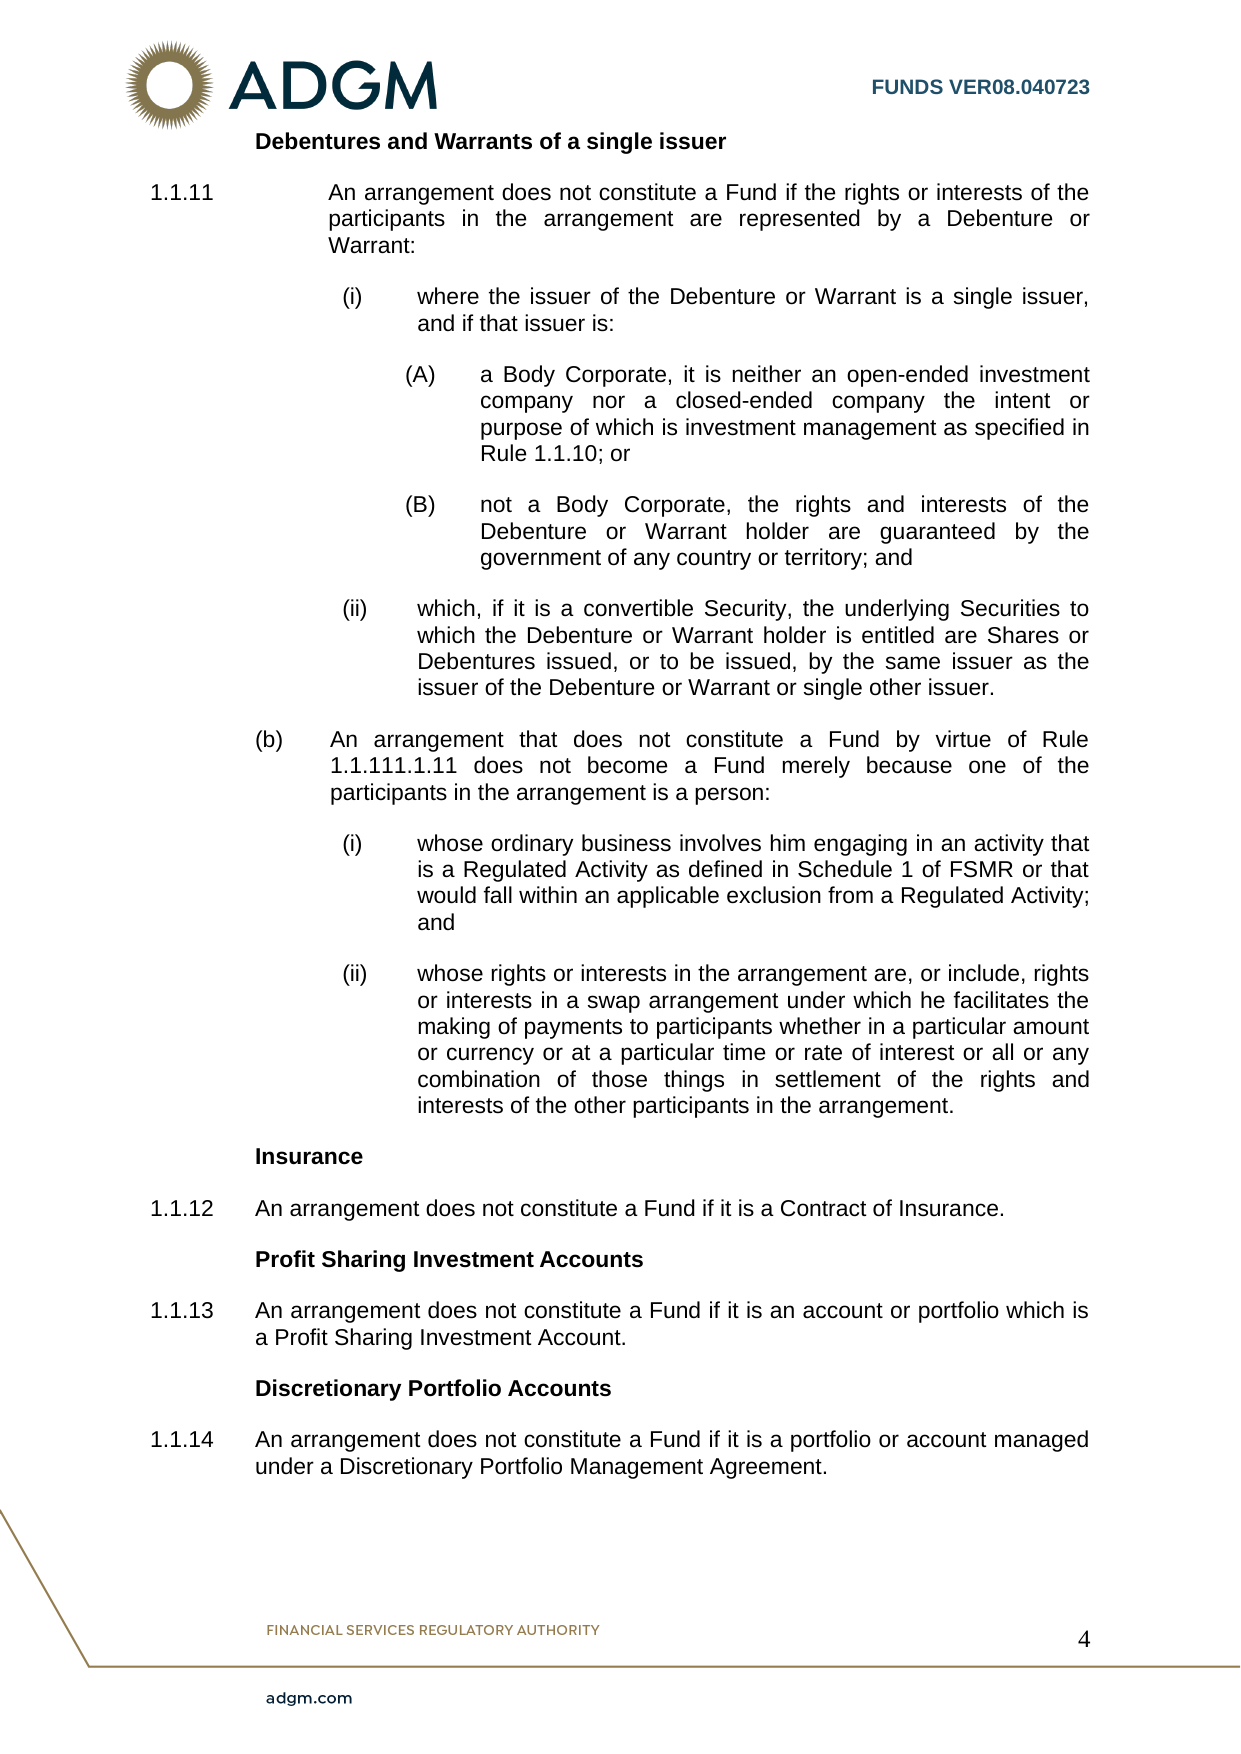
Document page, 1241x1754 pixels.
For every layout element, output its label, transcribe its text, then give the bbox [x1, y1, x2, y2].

title Debentures and Warrants of a single issuer [255, 128, 1090, 154]
subtitle An arrangement does not constitute a Fund if the rights or interests of the participants in the arrangement are represented by a Debenture or Warrant: [150, 179, 1090, 258]
subtitle a Body Corporate, it is neither an open-ended investment company nor a closed-ended company the intent or purpose of which is investment management as specified in Rule ‎2.1.10; or [405, 361, 1090, 466]
subtitle An arrangement that does not constitute a Fund by virtue of Rule ‎2.1.11‎(a) does not become a Fund merely because one of the participants in the arrangement is a person: [255, 726, 1090, 805]
title Insurance [255, 1143, 1090, 1170]
title Discretionary Portfolio Accounts [255, 1375, 1090, 1401]
subtitle An arrangement does not constitute a Fund if it is a Contract of Insurance. [150, 1195, 1090, 1221]
subtitle (i) where the issuer of the Debenture or Warrant is a single issuer, and if that issuer is: [342, 283, 1090, 336]
picture [125, 40, 437, 130]
title Profit Sharing Investment Accounts [255, 1246, 1090, 1272]
subtitle (i) whose ordinary business involves him engaging in an activity that is a Regulated Activity as defined in Schedule 1 of FSMR or that would fall within an applicable exclusion from a Regulated Activity; and [342, 830, 1090, 935]
subtitle An arrangement does not constitute a Fund if it is a portfolio or account managed under a Discretionary Portfolio Management Agreement. [150, 1426, 1090, 1479]
subtitle (ii) whose rights or interests in the arrangement are, or include, rights or interests in a swap arrangement under which he facilitates the making of payments to participants whether in a particular amount or currency or at a particular time or rate of interest or all or any combination of those things in settlement of the rights and interests of the other participants in the arrangement. [342, 960, 1090, 1118]
subtitle not a Body Corporate, the rights and interests of the Debenture or Warrant holder are guaranteed by the government of any country or territory; and [405, 491, 1090, 570]
picture [0, 1478, 1241, 1754]
subtitle (ii) which, if it is a convertible Security, the underlying Securities to which the Debenture or Warrant holder is entitled are Shares or Debentures issued, or to be issued, by the same issuer as the issuer of the Debenture or Warrant or single other issuer. [342, 595, 1090, 701]
subtitle An arrangement does not constitute a Fund if it is an account or portfolio which is a Profit Sharing Investment Account. [150, 1297, 1090, 1350]
